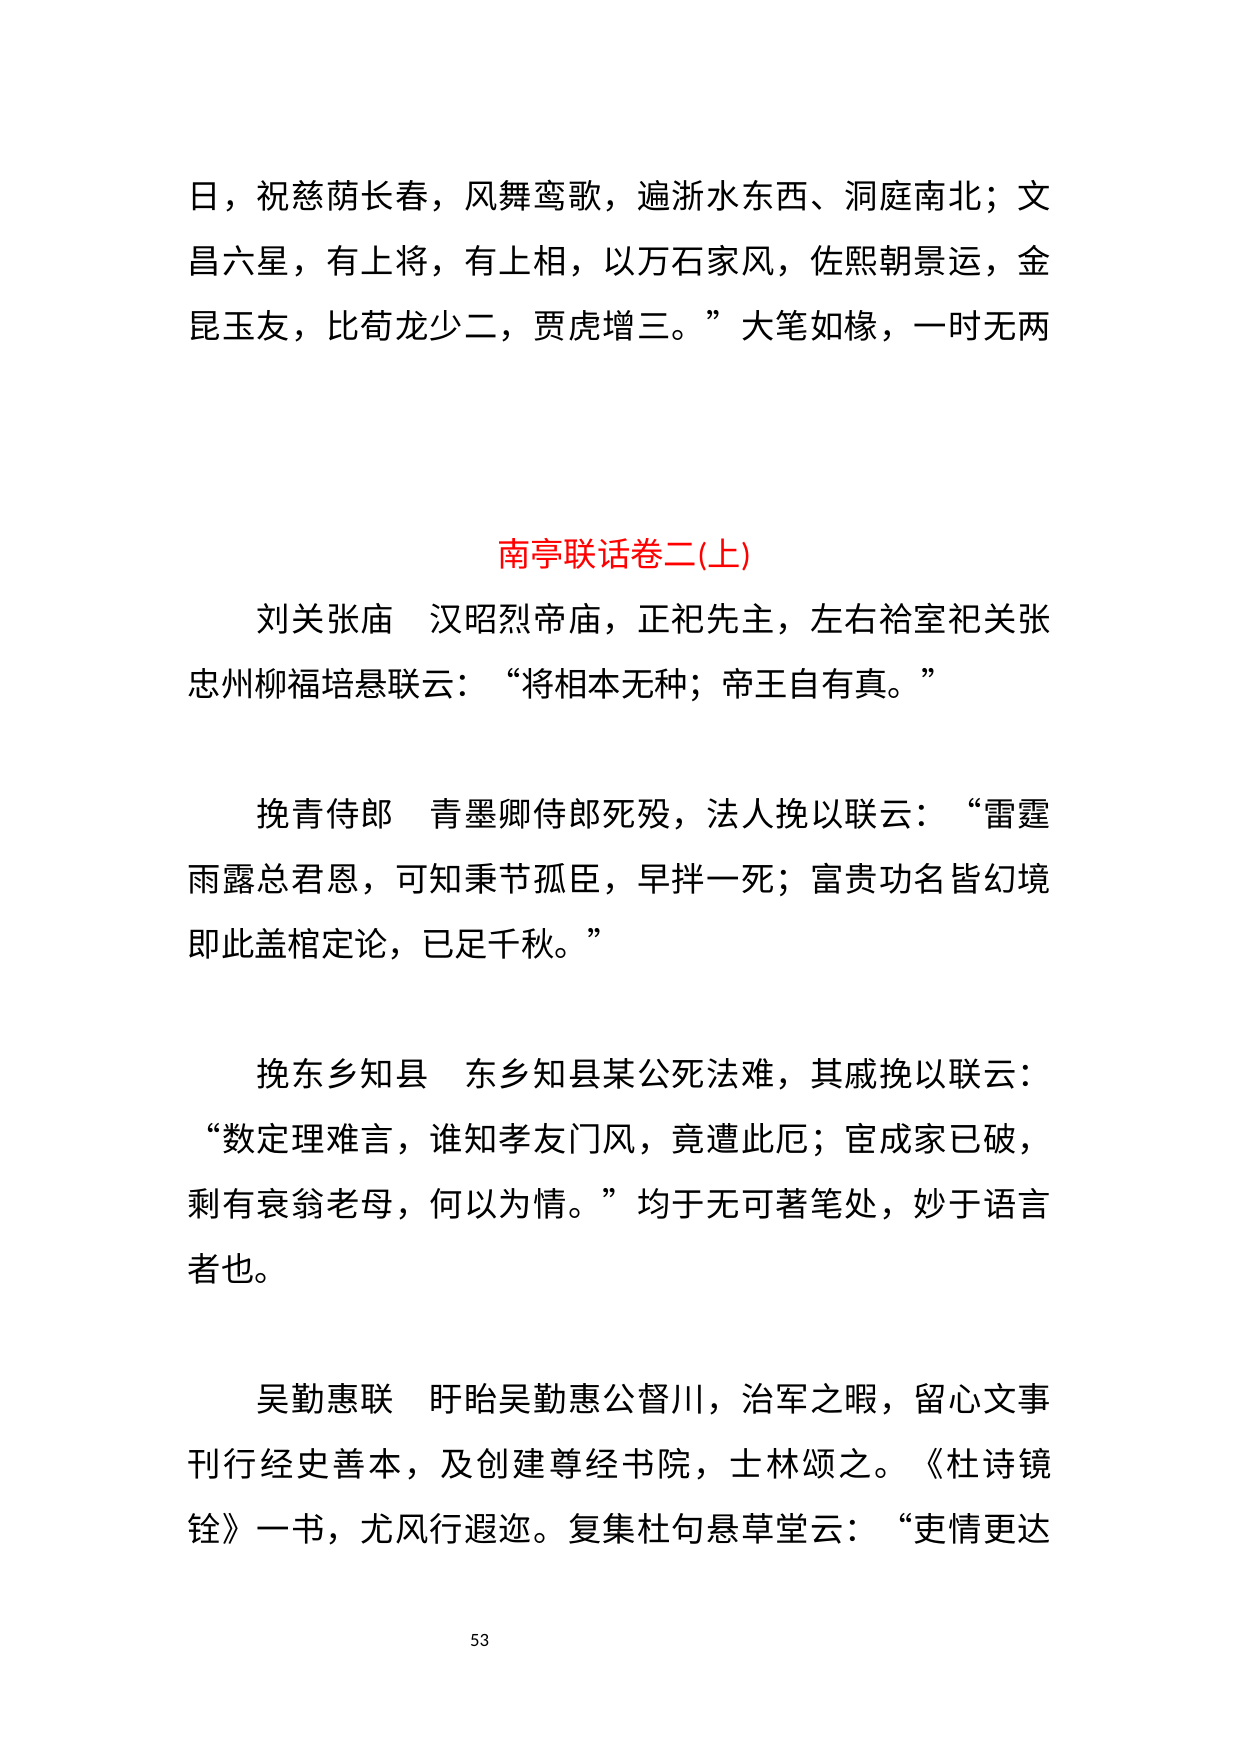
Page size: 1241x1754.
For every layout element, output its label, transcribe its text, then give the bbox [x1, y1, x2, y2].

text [187, 162, 1053, 422]
text 刘关张庙 汉昭烈帝庙，正祀先主，左右祫室祀关张。忠州柳福培悬联云：“将相本无种；帝王自有真。” [187, 584, 1053, 714]
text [187, 1364, 1053, 1559]
text 挽东乡知县 东乡知县某公死法难，其戚挽以联云：“数定理难言，谁知孝友门风，竟遭此厄；宦成家已破，剩有衰翁老母，何以为情。”均于无可著笔处，妙于语言者也。 [187, 1039, 1053, 1299]
text 挽青侍郎 青墨卿侍郎死殁，法人挽以联云：“雷霆雨露总君恩，可知秉节孤臣，早拌一死；富贵功名皆幻境，即此盖棺定论，已足千秋。” [187, 779, 1053, 974]
text 南亭联话卷二(上) [187, 519, 1053, 584]
